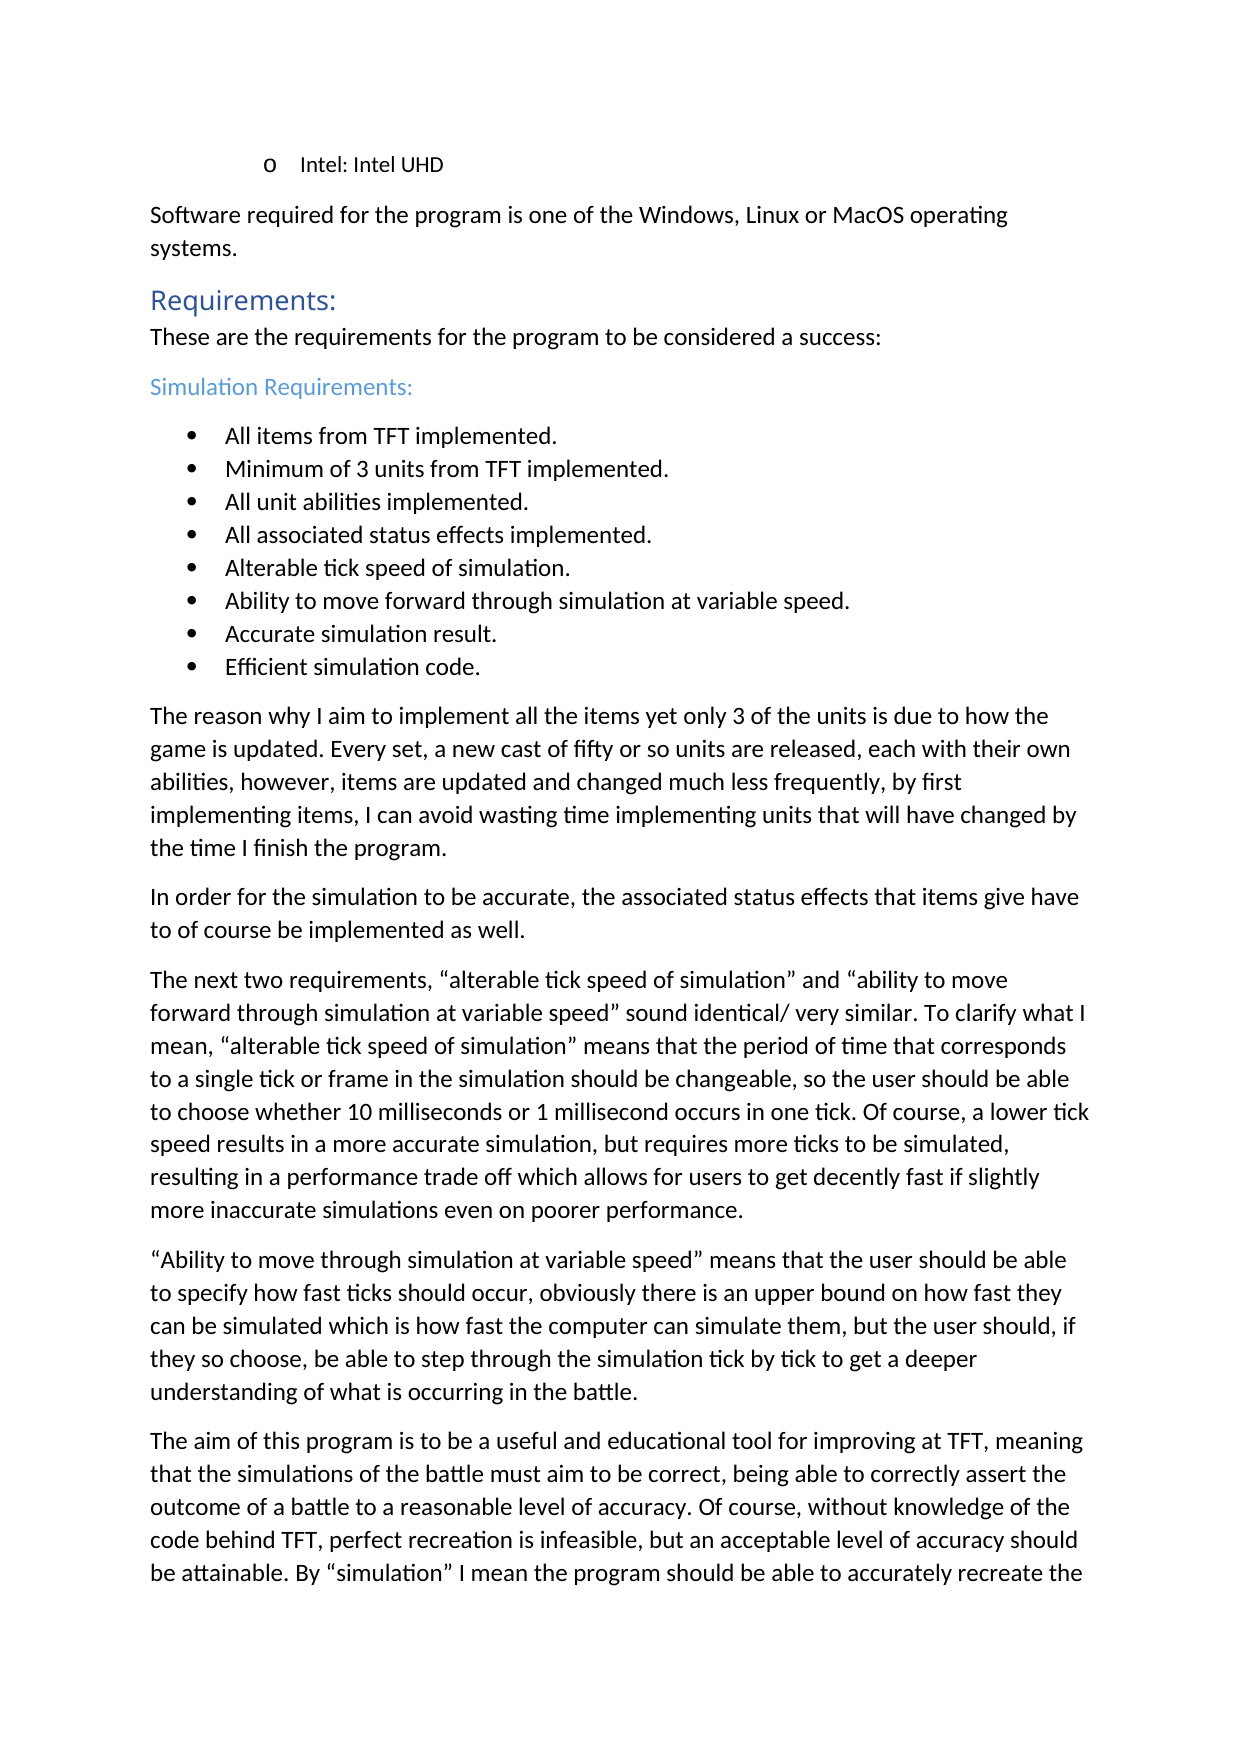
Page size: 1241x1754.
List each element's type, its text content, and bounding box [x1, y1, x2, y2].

text “Ability to move through simulation at variable speed” means that the user should be able to specify how fast ticks should occur, obviously there is an upper bound on how fast they can be simulated which is how fast the computer can simulate them, but the user should, if they so choose, be able to step through the simulation tick by tick to get a deeper understanding of what is occurring in the battle. [150, 1244, 1090, 1406]
text Simulation Requirements: [150, 371, 1090, 401]
list All unit abilities implemented. [187, 486, 1090, 517]
list All associated status effects implemented. [187, 519, 1090, 549]
text The next two requirements, “alterable tick speed of simulation” and “ability to move forward through simulation at variable speed” sound identical/ very similar. To clarify what I mean, “alterable tick speed of simulation” means that the period of time that corresponds to a single tick or frame in the simulation should be changeable, so the user should be able to choose whether 10 milliseconds or 1 millisecond occurs in one tick. Of course, a lower tick speed results in a more accurate simulation, but requires more ticks to be simulated, resulting in a performance trade off which allows for users to get decently fast if slightly more inaccurate simulations even on poorer performance. [150, 964, 1090, 1225]
list Efficient simulation code. [187, 651, 1090, 681]
text Software required for the program is one of the Windows, Linux or MacOS operating systems. [150, 199, 1090, 262]
text The reason why I aim to implement all the items yet only 3 of the units is due to how the game is updated. Every set, a new cast of fifty or so units are released, each with their own abilities, however, items are updated and changed much less frequently, by first implementing items, I can avoid wasting time implementing units that will have changed by the time I finish the program. [150, 700, 1090, 862]
text In order for the simulation to be accurate, the associated status effects that items give have to of course be implemented as well. [150, 881, 1090, 945]
list Ability to move forward through simulation at variable speed. [187, 585, 1090, 615]
list Accurate simulation result. [187, 618, 1090, 648]
list Alterable tick speed of simulation. [187, 552, 1090, 582]
text These are the requirements for the program to be considered a success: [150, 321, 1090, 352]
list Intel: Intel UHD [262, 150, 1090, 180]
subtitle Requirements: [150, 281, 1090, 318]
list Minimum of 3 units from TFT implemented. [187, 453, 1090, 484]
list All items from TFT implemented. [187, 420, 1090, 451]
